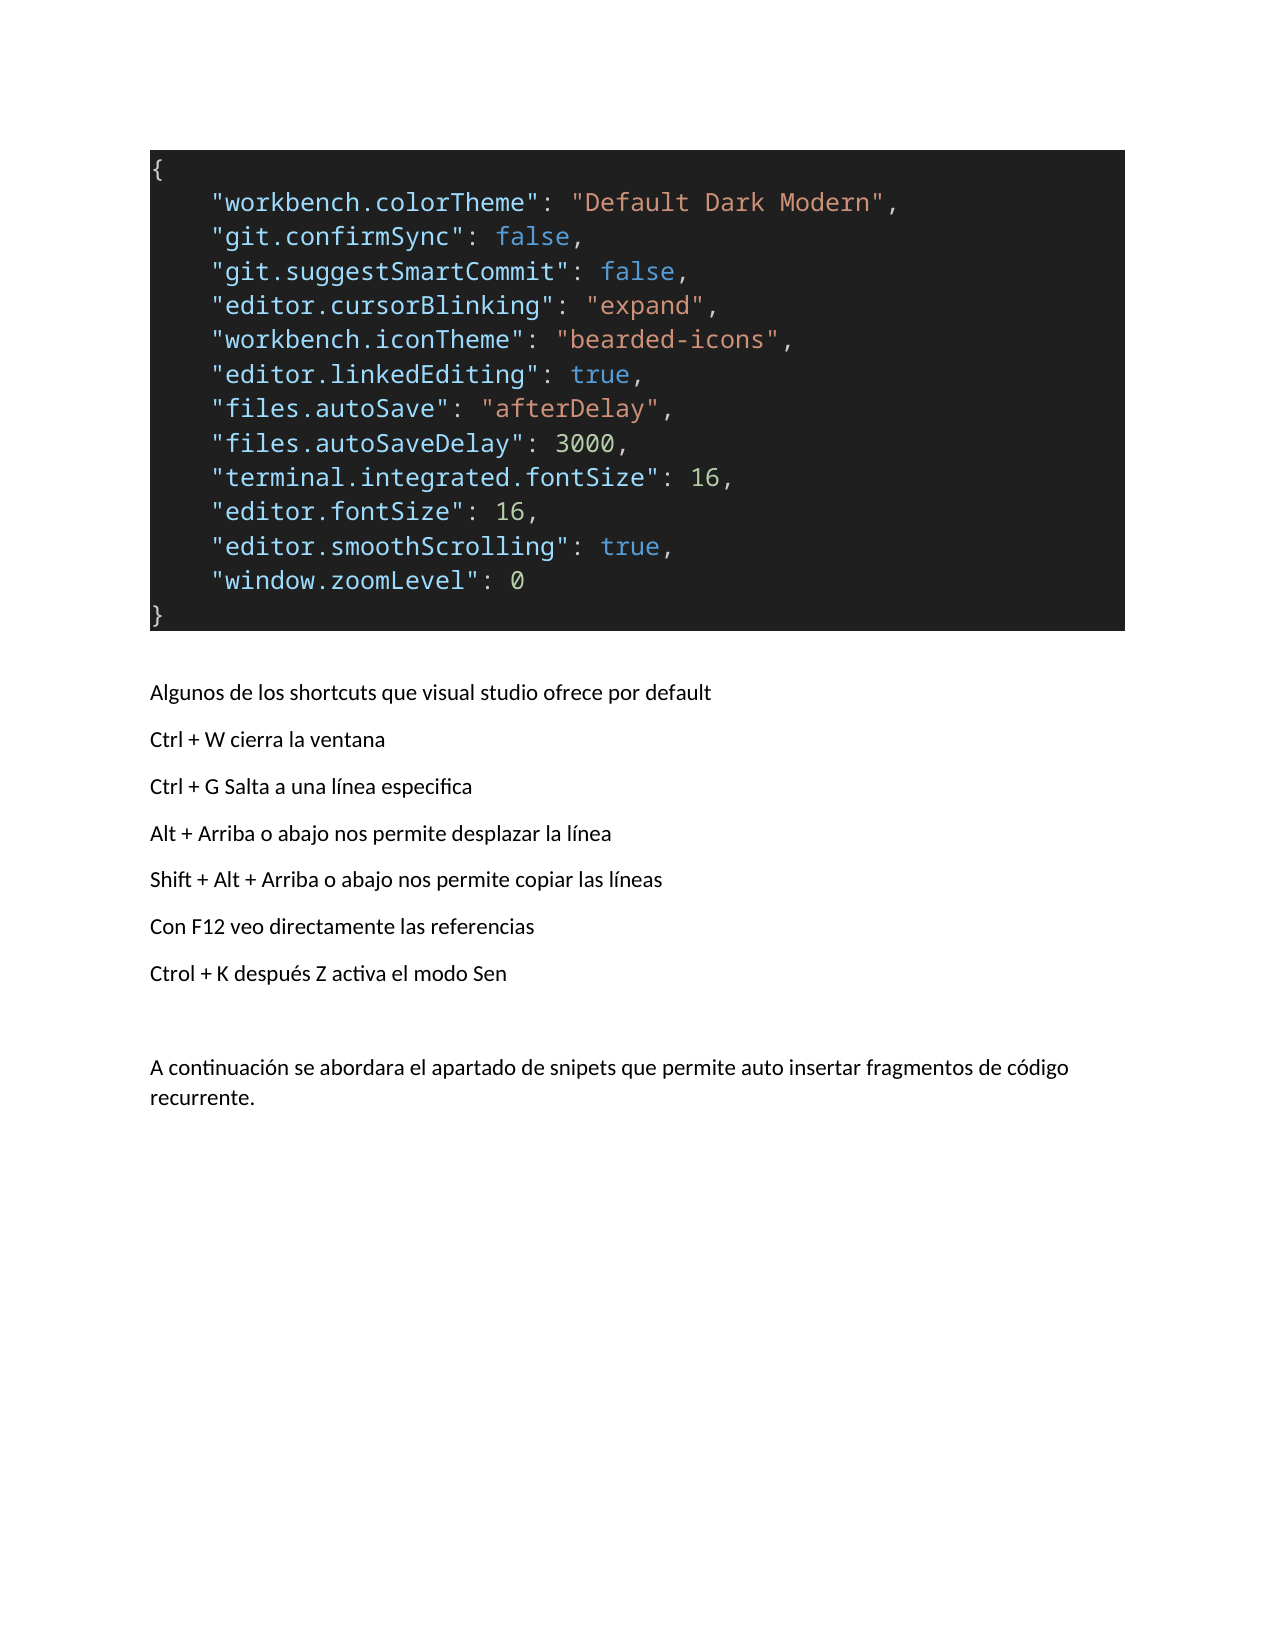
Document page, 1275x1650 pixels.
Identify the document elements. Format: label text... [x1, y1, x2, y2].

text { [150, 150, 1125, 184]
text A continuación se abordara el apartado de snipets que permite auto insertar fragmentos de código recurrente. [150, 1053, 1125, 1111]
text "editor.fontSize": 16, [150, 494, 1125, 528]
text "editor.linkedEditing": true, [150, 356, 1125, 391]
text Ctrl + W cierra la ventana [150, 725, 1125, 753]
text Alt + Arriba o abajo nos permite desplazar la línea [150, 819, 1125, 847]
text "editor.cursorBlinking": "expand", [150, 287, 1125, 322]
text "git.suggestSmartCommit": false, [150, 253, 1125, 287]
text Shift + Alt + Arriba o abajo nos permite copiar las líneas [150, 866, 1125, 894]
text "terminal.integrated.fontSize": 16, [150, 459, 1125, 494]
text } [150, 597, 1125, 631]
text "workbench.iconTheme": "bearded-icons", [150, 322, 1125, 356]
text "workbench.colorTheme": "Default Dark Modern", [150, 184, 1125, 219]
text "files.autoSave": "afterDelay", [150, 391, 1125, 425]
text Con F12 veo directamente las referencias [150, 912, 1125, 941]
text "files.autoSaveDelay": 3000, [150, 425, 1125, 459]
text "git.confirmSync": false, [150, 219, 1125, 253]
text "editor.smoothScrolling": true, [150, 528, 1125, 562]
text Algunos de los shortcuts que visual studio ofrece por default [150, 678, 1125, 706]
text Ctrl + G Salta a una línea especifica [150, 772, 1125, 800]
text "window.zoomLevel": 0 [150, 562, 1125, 597]
text Ctrol + K después Z activa el modo Sen [150, 959, 1125, 987]
